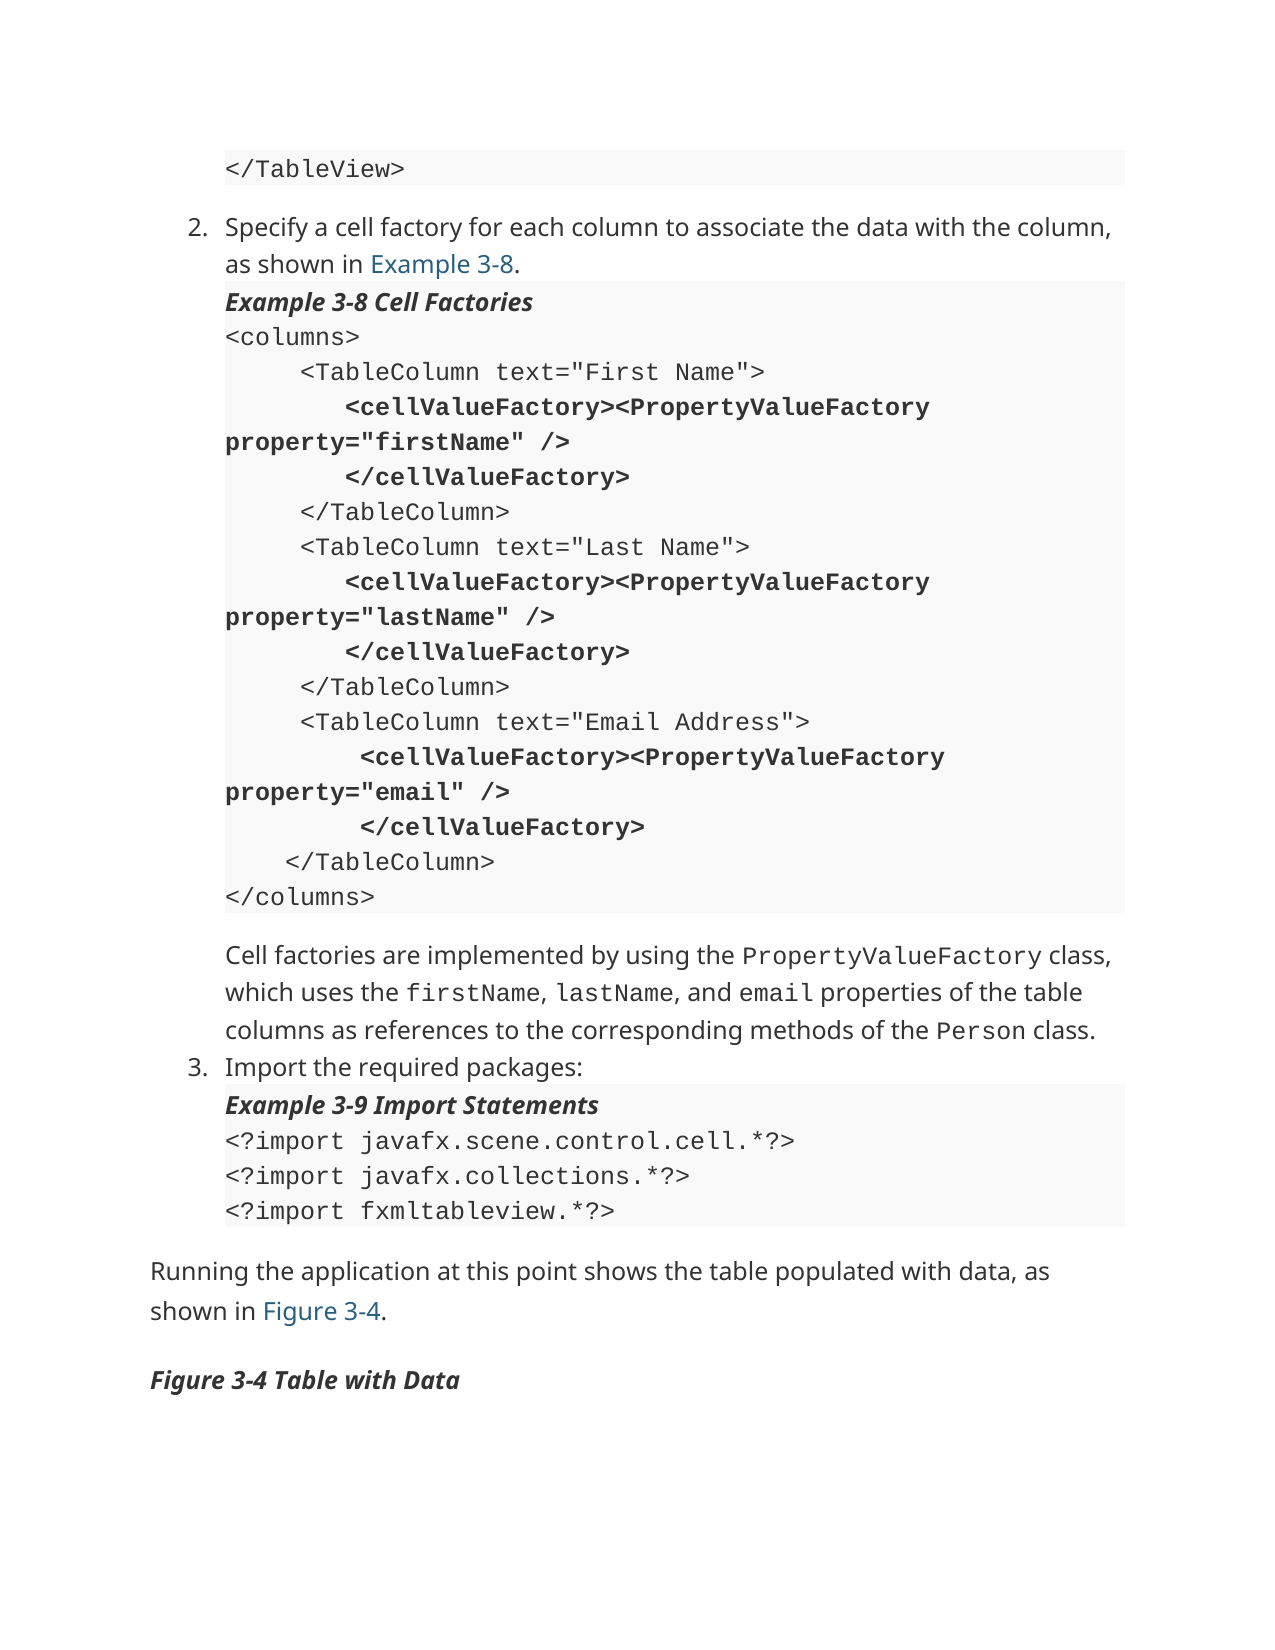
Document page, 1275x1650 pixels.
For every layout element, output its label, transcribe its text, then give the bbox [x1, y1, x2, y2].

text <cellValueFactory><PropertyValueFactory property="lastName" /> [225, 563, 1125, 633]
text <cellValueFactory><PropertyValueFactory property="firstName" /> [225, 388, 1125, 458]
text Cell factories are implemented by using the PropertyValueFactory class, which uses the firstName, lastName, and email properties of the table columns as references to the corresponding methods of the Person class. [225, 934, 1125, 1047]
list Specify a cell factory for each column to associate the data with the column, as shown in Example 3-8. [187, 206, 1125, 281]
text <?import javafx.scene.control.cell.*?> [225, 1122, 1125, 1157]
text </TableColumn> [225, 493, 1125, 528]
text </columns> [225, 878, 1125, 913]
text Figure 3-4 Table with Data [150, 1357, 1125, 1397]
text </cellValueFactory> [225, 808, 1125, 843]
text <TableColumn text="First Name"> [225, 353, 1125, 388]
text Running the application at this point shows the table populated with data, as shown in Figure 3-4. [150, 1247, 1125, 1327]
text </TableView> [225, 150, 1125, 185]
text <TableColumn text="Last Name"> [225, 528, 1125, 563]
text <?import fxmltableview.*?> [225, 1192, 1125, 1227]
text <columns> [225, 318, 1125, 353]
text Example 3-8 Cell Factories [225, 281, 1125, 318]
text </TableColumn> [225, 843, 1125, 878]
list Import the required packages: [187, 1047, 1125, 1084]
text Example 3-9 Import Statements [225, 1084, 1125, 1122]
text <?import javafx.collections.*?> [225, 1157, 1125, 1192]
text </TableColumn> [225, 668, 1125, 703]
text </cellValueFactory> [225, 633, 1125, 668]
text <cellValueFactory><PropertyValueFactory property="email" /> [225, 738, 1125, 808]
text </cellValueFactory> [225, 458, 1125, 493]
text <TableColumn text="Email Address"> [225, 703, 1125, 738]
